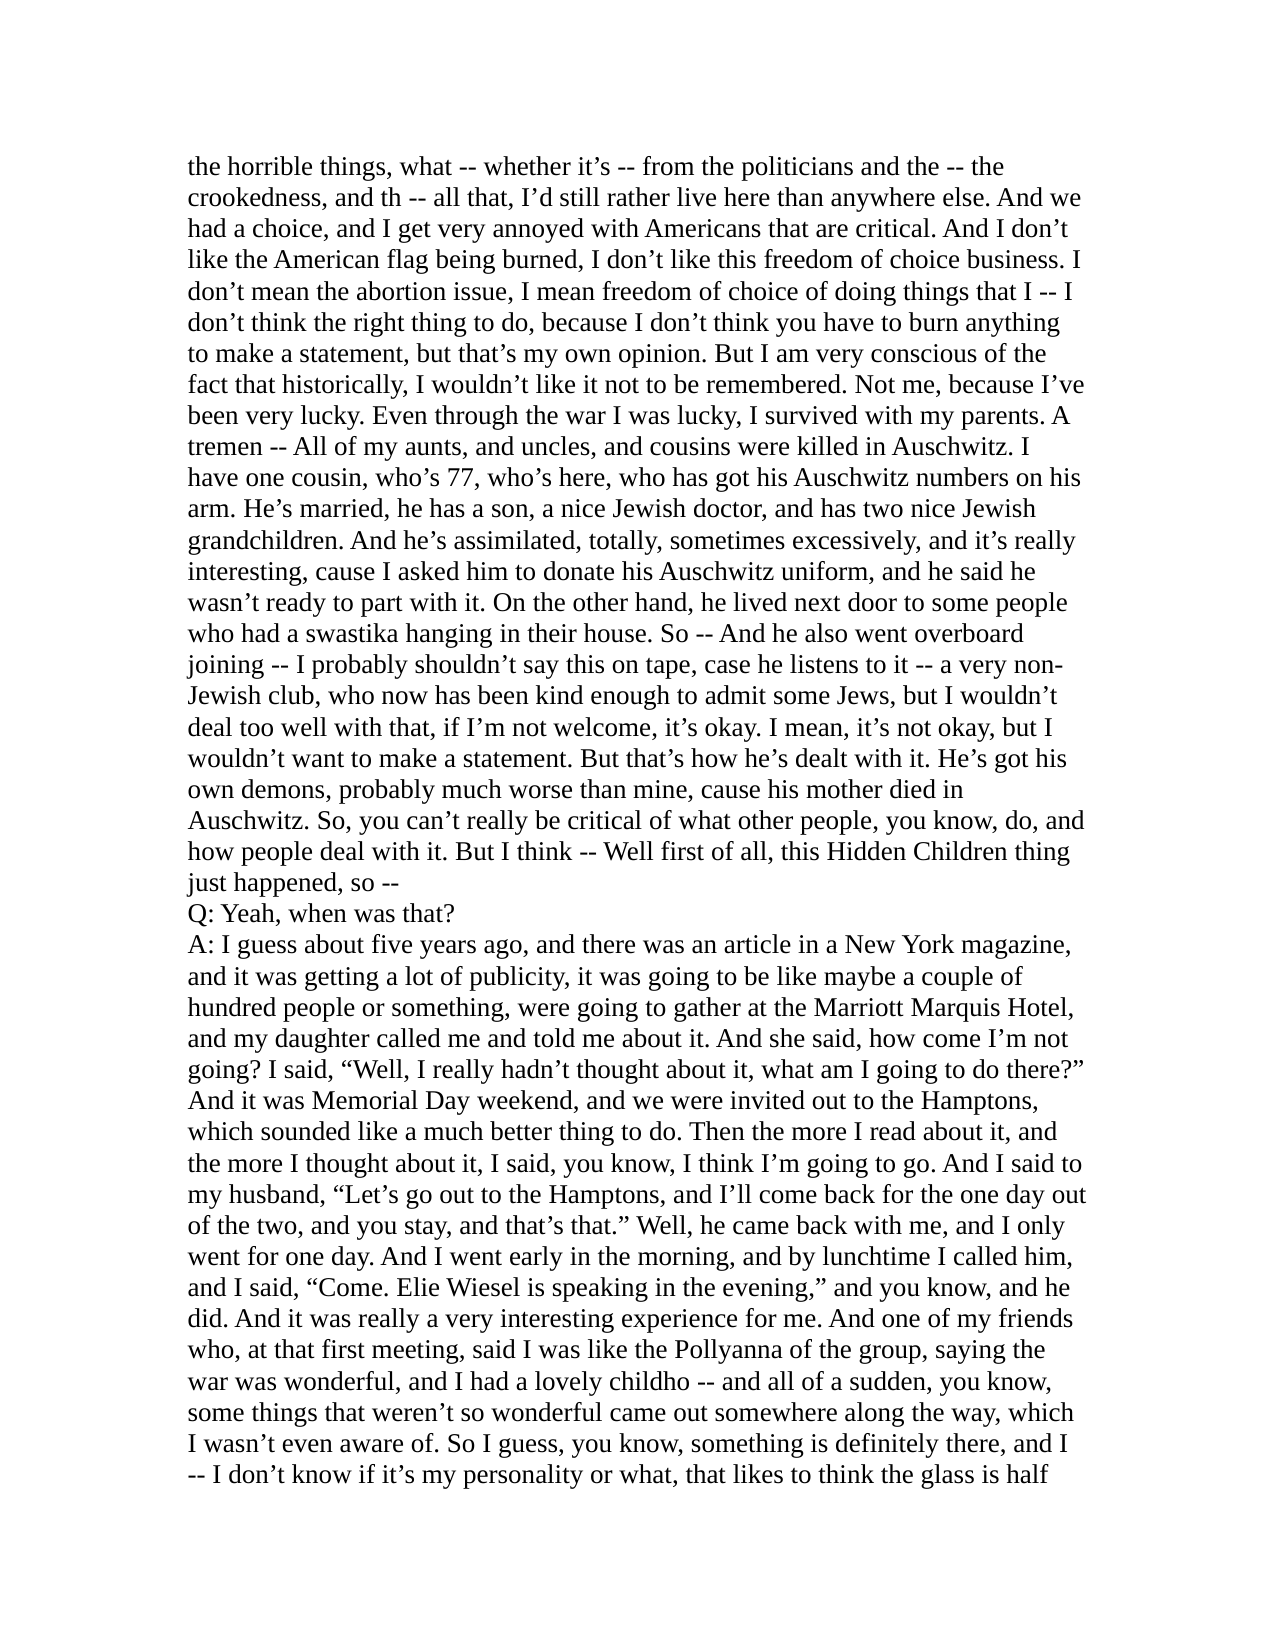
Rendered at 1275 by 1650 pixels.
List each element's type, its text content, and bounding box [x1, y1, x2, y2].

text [187, 960, 1087, 1489]
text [187, 150, 1087, 929]
text Q: Yeah, when was that? [187, 929, 1087, 960]
